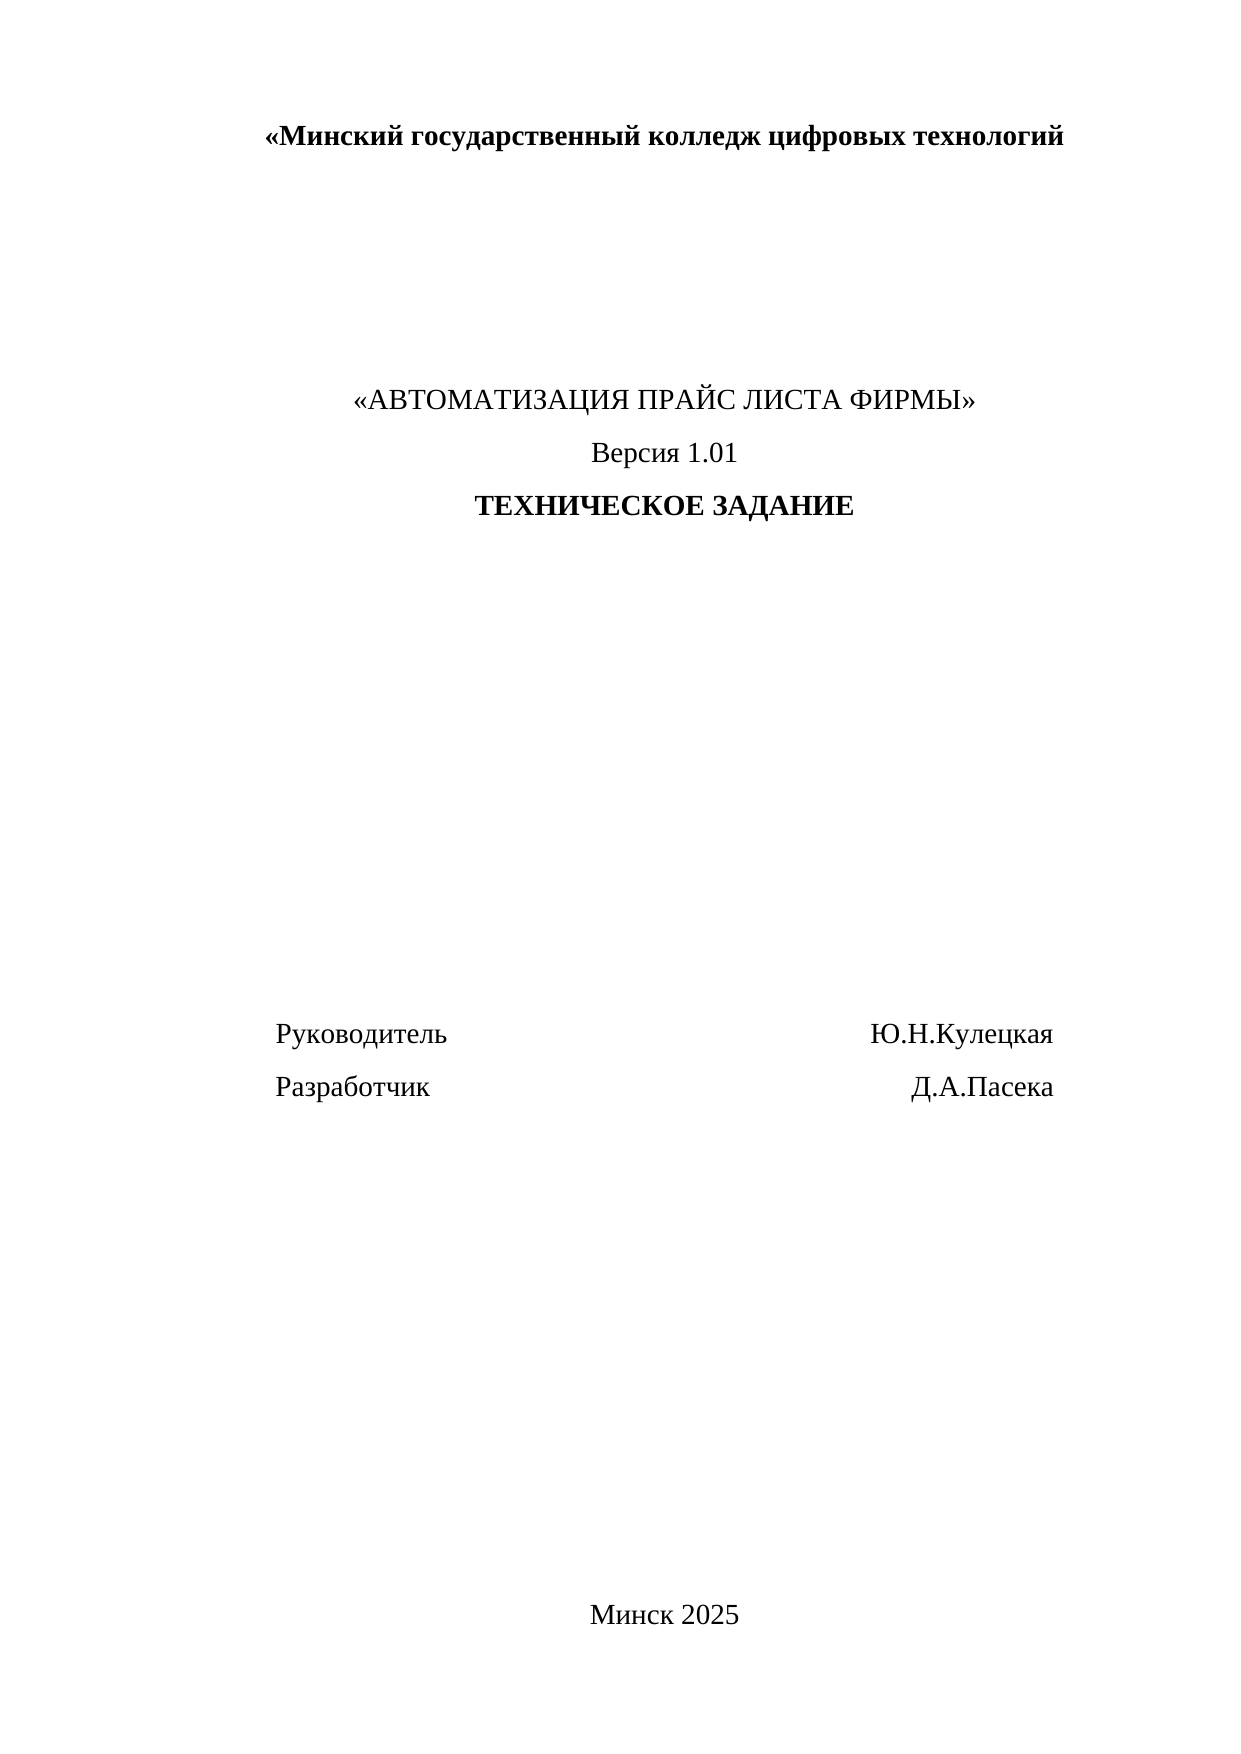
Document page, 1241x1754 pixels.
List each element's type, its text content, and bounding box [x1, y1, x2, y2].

text «АВТОМАТИЗАЦИЯ ПРАЙС ЛИСТА ФИРМЫ» [177, 382, 1152, 416]
text Минск 2025 [177, 1597, 1152, 1630]
text Версия 1.01 [177, 435, 1152, 468]
text Разработчик Д.А.Пасека [177, 1069, 1152, 1102]
text ТЕХНИЧЕСКОЕ ЗАДАНИЕ [177, 488, 1152, 521]
text «Минский государственный колледж цифровых технологий [177, 118, 1152, 152]
text Руководитель Ю.Н.Кулецкая [177, 1016, 1152, 1049]
